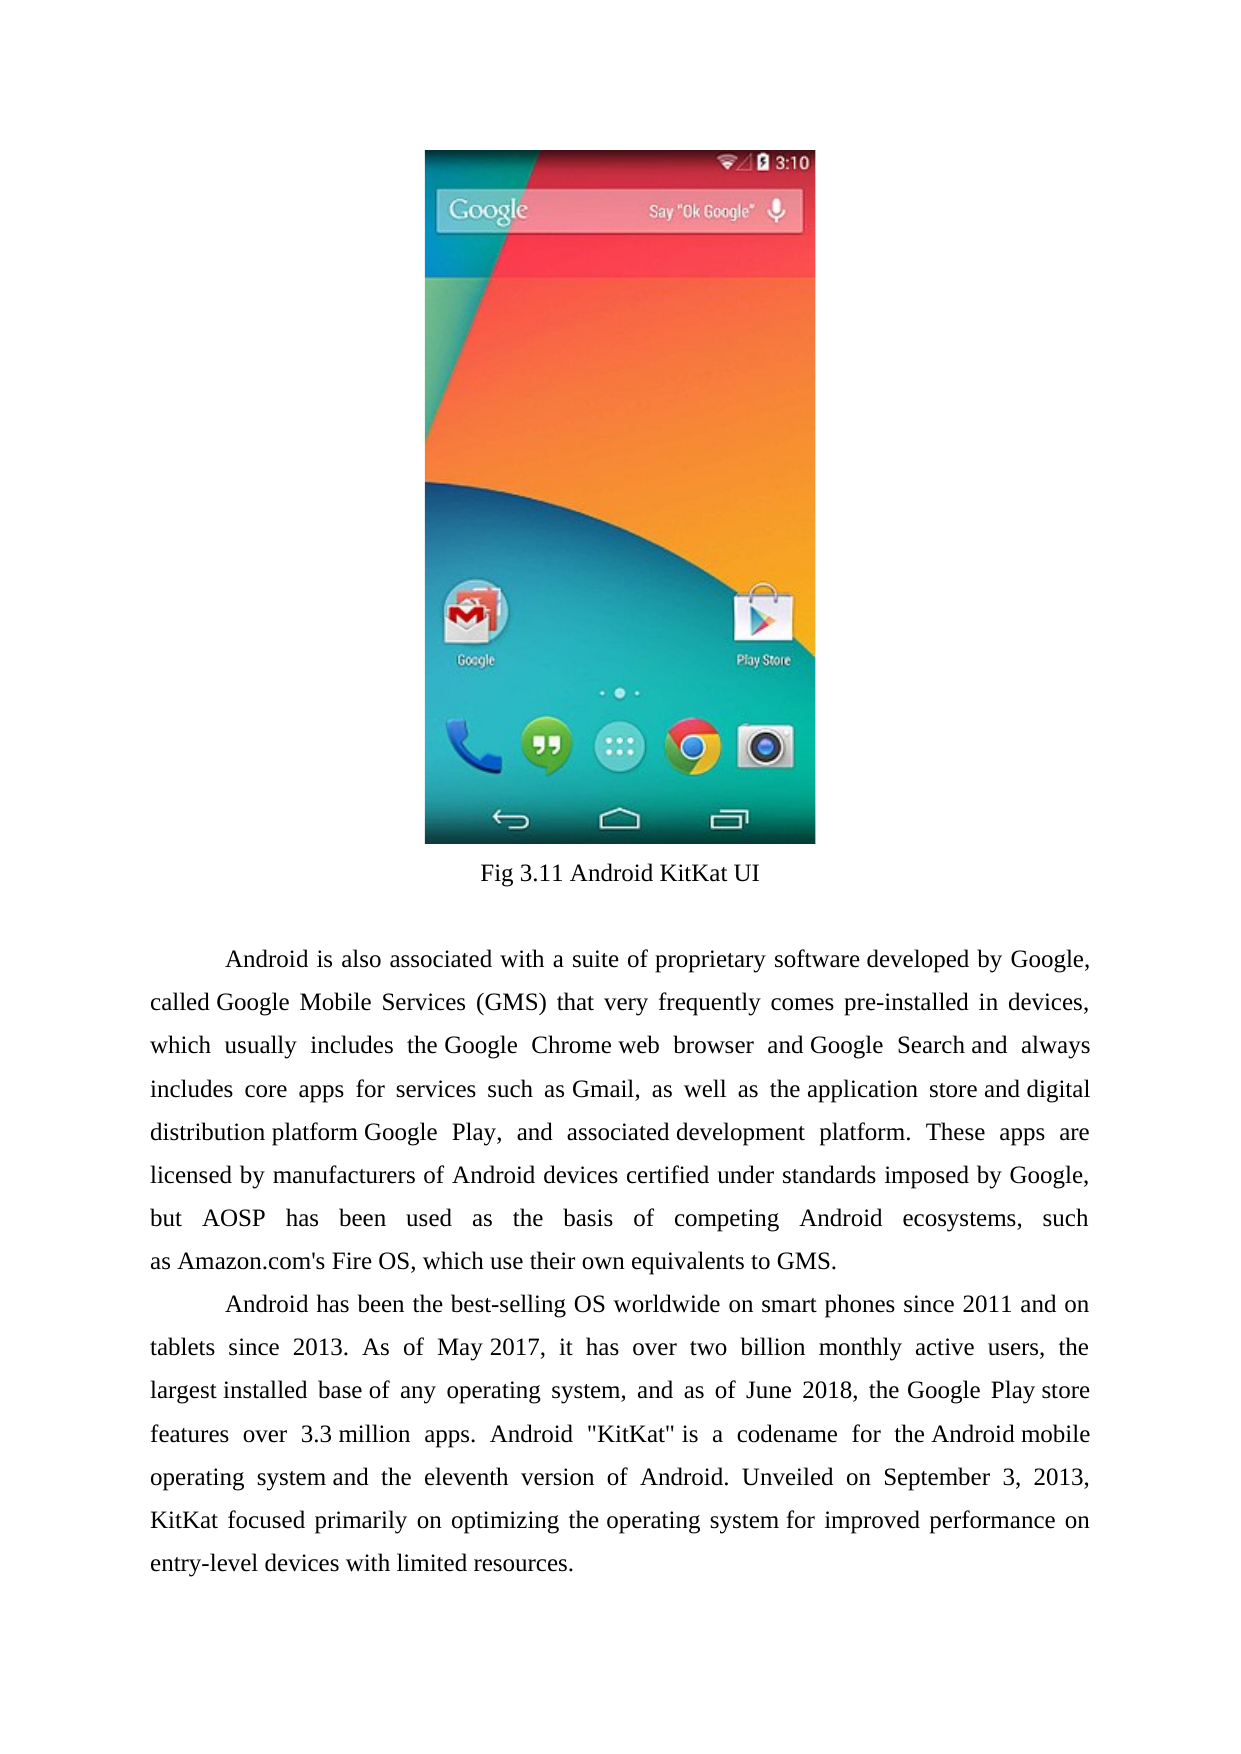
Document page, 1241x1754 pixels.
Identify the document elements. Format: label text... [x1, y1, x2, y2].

text Fig 3.11 Android KitKat UI [150, 858, 1090, 887]
picture [424, 150, 816, 844]
text Android is also associated with a suite of proprietary software developed by Google, called Google Mobile Services (GMS) that very frequently comes pre-installed in devices, which usually includes the Google Chrome web browser and Google Search and always includes core apps for services such as Gmail, as well as the application store and digital distribution platform Google Play, and associated development platform. These apps are licensed by manufacturers of Android devices certified under standards imposed by Google, but AOSP has been used as the basis of competing Android ecosystems, such as Amazon.com's Fire OS, which use their own equivalents to GMS. [150, 944, 1090, 1275]
text Android has been the best-selling OS worldwide on smart phones since 2011 and on tablets since 2013. As of May 2017, it has over two billion monthly active users, the largest installed base of any operating system, and as of June 2018, the Google Play store features over 3.3 million apps. Android "KitKat" is a codename for the Android mobile operating system and the eleventh version of Android. Unveiled on September 3, 2013, KitKat focused primarily on optimizing the operating system for improved performance on entry-level devices with limited resources. [150, 1289, 1090, 1577]
